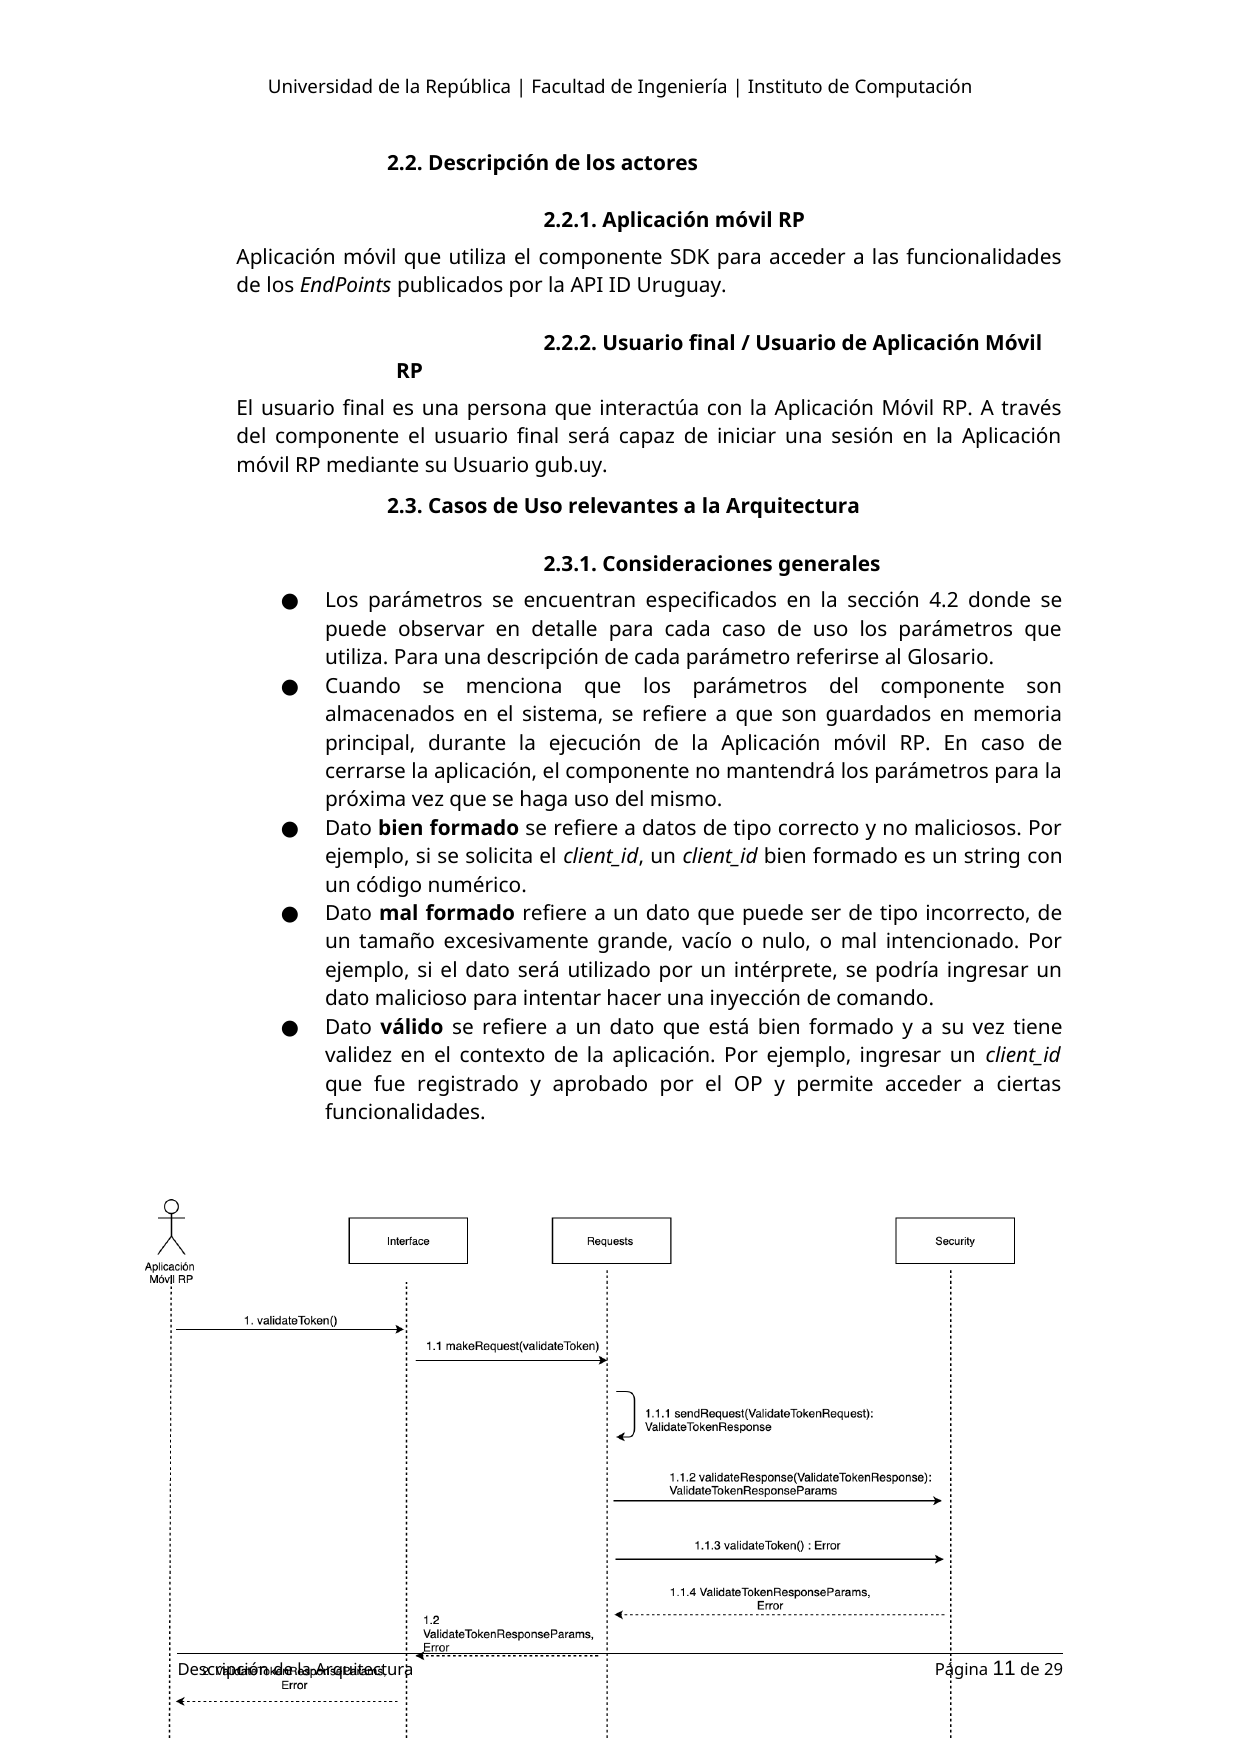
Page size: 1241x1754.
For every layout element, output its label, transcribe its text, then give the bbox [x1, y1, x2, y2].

subtitle 2.2. Descripción de los actores [313, 148, 1063, 176]
subtitle 2.3. Casos de Uso relevantes a la Arquitectura [313, 491, 1063, 519]
subtitle 2.3.1. Consideraciones generales [396, 549, 1063, 577]
picture [138, 1191, 1024, 1754]
list Dato mal formado refiere a un dato que puede ser de tipo incorrecto, de un tamaño excesivamente grande, vacío o nulo, o mal intencionado. Por ejemplo, si el dato será utilizado por un intérprete, se podría ingresar un dato malicioso para intentar hacer una inyección de comando. [281, 898, 1063, 1012]
list Los parámetros se encuentran especificados en la sección 4.2 donde se puede observar en detalle para cada caso de uso los parámetros que utiliza. Para una descripción de cada parámetro referirse al Glosario. [281, 585, 1063, 671]
list Cuando se menciona que los parámetros del componente son almacenados en el sistema, se refiere a que son guardados en memoria principal, durante la ejecución de la Aplicación móvil RP. En caso de cerrarse la aplicación, el componente no mantendrá los parámetros para la próxima vez que se haga uso del mismo. [281, 671, 1063, 813]
subtitle 2.2.2. Usuario final / Usuario de Aplicación Móvil RP [396, 328, 1063, 385]
list Dato bien formado se refiere a datos de tipo correcto y no maliciosos. Por ejemplo, si se solicita el client_id, un client_id bien formado es un string con un código numérico. [281, 813, 1063, 898]
text El usuario final es una persona que interactúa con la Aplicación Móvil RP. A través del componente el usuario final será capaz de iniciar una sesión en la Aplicación móvil RP mediante su Usuario gub.uy. [236, 393, 1063, 478]
text Aplicación móvil que utiliza el componente SDK para acceder a las funcionalidades de los EndPoints publicados por la API ID Uruguay. [236, 242, 1063, 299]
subtitle 2.2.1. Aplicación móvil RP [396, 205, 1063, 234]
list Dato válido se refiere a un dato que está bien formado y a su vez tiene validez en el contexto de la aplicación. Por ejemplo, ingresar un client_id que fue registrado y aprobado por el OP y permite acceder a ciertas funcionalidades. [281, 1012, 1063, 1126]
